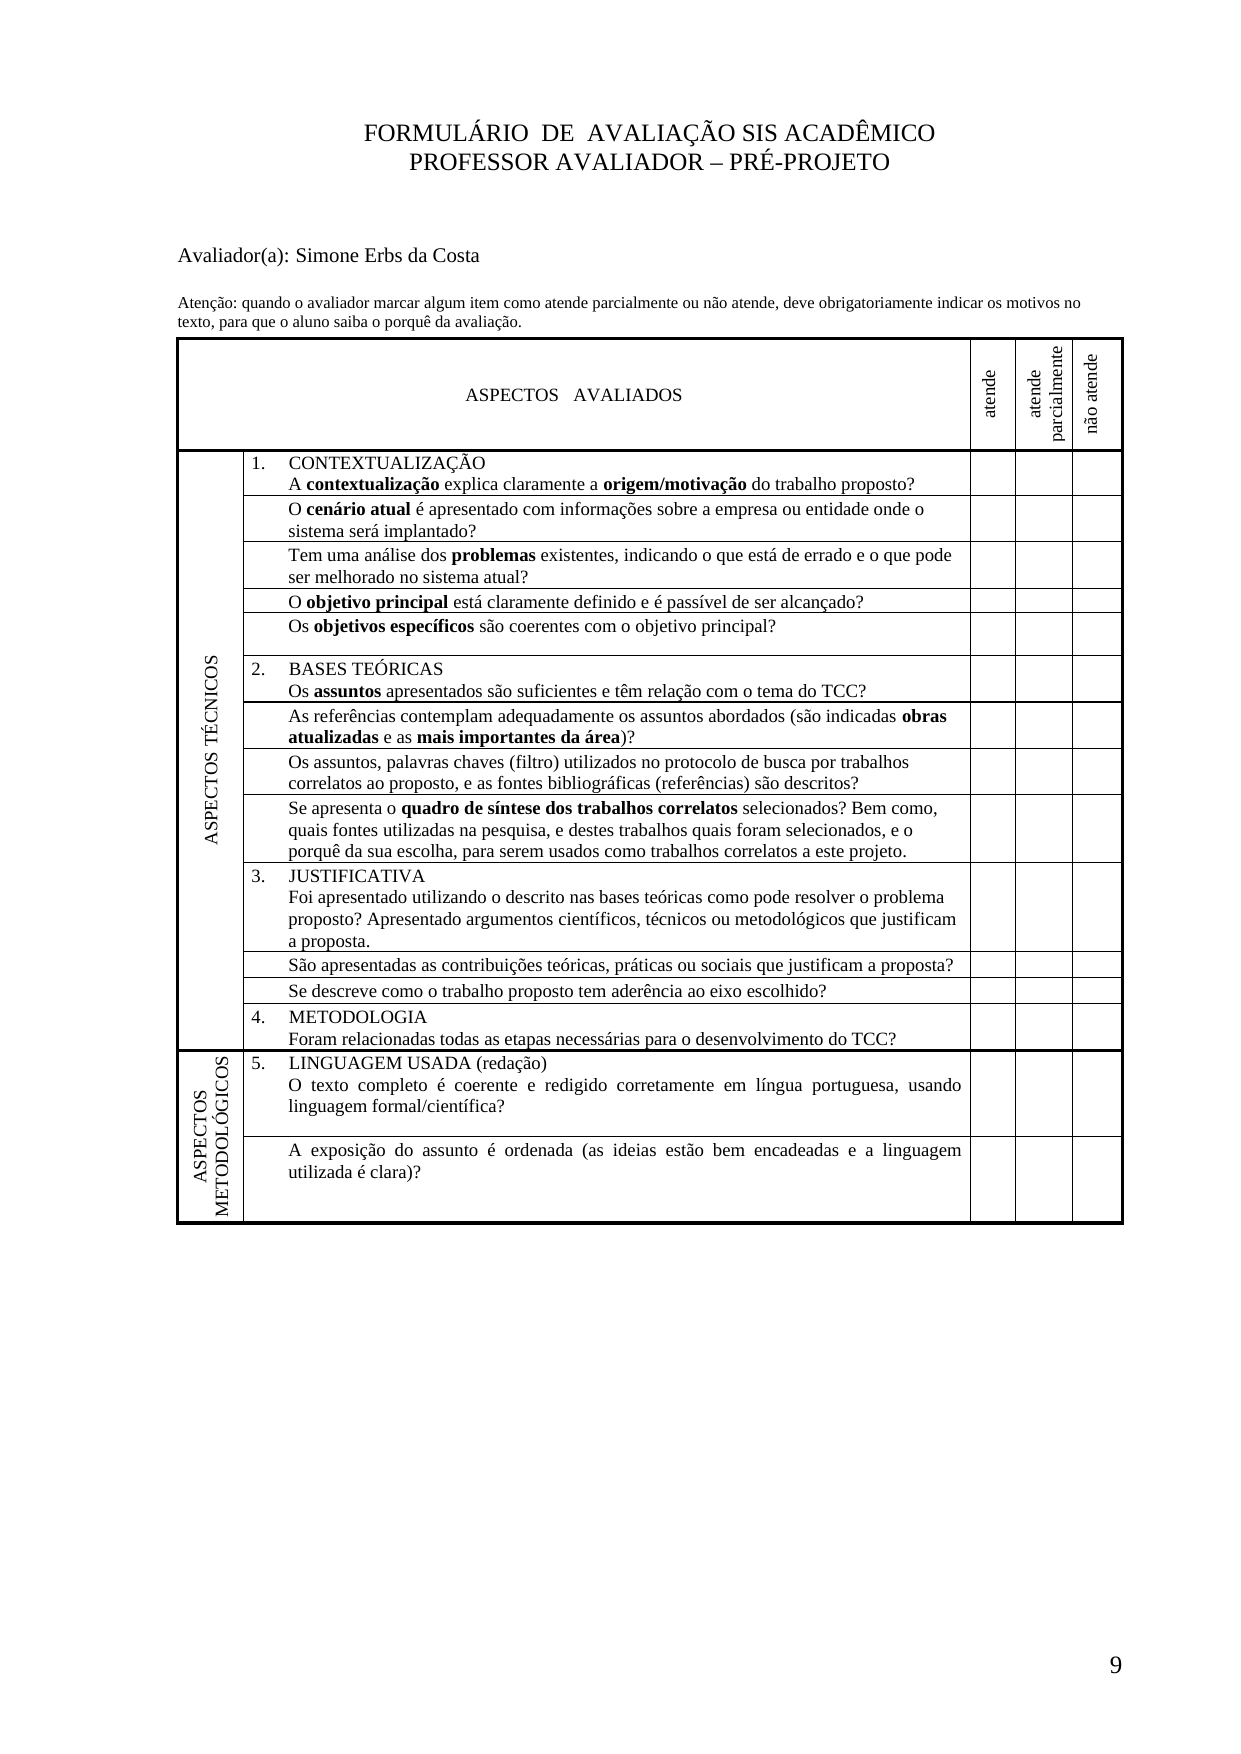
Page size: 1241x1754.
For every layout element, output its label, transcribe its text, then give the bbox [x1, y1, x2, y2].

table_cell O cenário atual é apresentado com informações sobre a empresa ou entidade onde o sistema será implantado? [244, 496, 970, 541]
table_cell [1073, 1004, 1121, 1049]
table_cell [1016, 795, 1072, 862]
table_cell [1073, 656, 1121, 701]
table_cell [1016, 1004, 1072, 1049]
table_cell [971, 613, 1015, 655]
table_cell Os assuntos, palavras chaves (filtro) utilizados no protocolo de busca por trabalhos correlatos ao proposto, e as fontes bibliográficas (referências) são descritos? [244, 749, 970, 794]
table_cell [971, 978, 1015, 1003]
table_cell ASPECTOS METODOLÓGICOS [179, 1052, 243, 1221]
table_header ASPECTOS AVALIADOS [179, 340, 970, 449]
table_cell [1016, 1052, 1072, 1136]
table_cell [1016, 496, 1072, 541]
table_header não atende [1073, 340, 1121, 449]
table_cell [1016, 542, 1072, 587]
table_cell [1073, 452, 1121, 495]
table_cell [1016, 1137, 1072, 1221]
text PROFESSOR AVALIADOR – Pré-projeto [177, 147, 1122, 176]
table_cell [1073, 978, 1121, 1003]
table_cell [971, 496, 1015, 541]
table_cell [971, 863, 1015, 951]
table_cell ASPECTOS TÉCNICOS [179, 452, 243, 1049]
table_cell São apresentadas as contribuições teóricas, práticas ou sociais que justificam a proposta? [244, 952, 970, 977]
table_cell BASES TEÓRICAS Os assuntos apresentados são suficientes e têm relação com o tema do TCC? [244, 656, 970, 701]
table_cell [971, 1004, 1015, 1049]
table_cell [1073, 863, 1121, 951]
table_header atende parcialmente [1016, 340, 1072, 449]
table_cell [971, 952, 1015, 977]
text Atenção: quando o avaliador marcar algum item como atende parcialmente ou não atende, deve obrigatoriamente indicar os motivos no texto, para que o aluno saiba o porquê da avaliação. [177, 292, 1122, 331]
table_cell [1073, 542, 1121, 587]
table_cell Os objetivos específicos são coerentes com o objetivo principal? [244, 613, 970, 655]
table_cell [1016, 452, 1072, 495]
table_cell As referências contemplam adequadamente os assuntos abordados (são indicadas obras atualizadas e as mais importantes da área)? [244, 703, 970, 748]
table_cell [971, 542, 1015, 587]
text Avaliador(a): Simone Erbs da Costa [177, 243, 1122, 267]
table_cell O objetivo principal está claramente definido e é passível de ser alcançado? [244, 589, 970, 612]
table_cell [1016, 589, 1072, 612]
table_cell [971, 749, 1015, 794]
table_cell METODOLOGIA Foram relacionadas todas as etapas necessárias para o desenvolvimento do TCC? [244, 1004, 970, 1049]
table_cell Se descreve como o trabalho proposto tem aderência ao eixo escolhido? [244, 978, 970, 1003]
table_cell [971, 795, 1015, 862]
table_cell [1073, 952, 1121, 977]
table_cell [971, 656, 1015, 701]
table_cell [1016, 613, 1072, 655]
table_cell [1016, 978, 1072, 1003]
table_cell [1016, 656, 1072, 701]
table_cell [971, 452, 1015, 495]
table_cell [1016, 749, 1072, 794]
table_cell CONTEXTUALIZAÇÃO A contextualização explica claramente a origem/motivação do trabalho proposto? [244, 452, 970, 495]
table_cell [971, 589, 1015, 612]
table_cell [1016, 703, 1072, 748]
table_cell [1073, 589, 1121, 612]
table_cell [1073, 1137, 1121, 1221]
table_cell [1073, 703, 1121, 748]
table_cell [971, 1137, 1015, 1221]
table_cell [1073, 1052, 1121, 1136]
table_cell Se apresenta o quadro de síntese dos trabalhos correlatos selecionados? Bem como, quais fontes utilizadas na pesquisa, e destes trabalhos quais foram selecionados, e o porquê da sua escolha, para serem usados como trabalhos correlatos a este projeto. [244, 795, 970, 862]
table_cell JUSTIFICATIVA Foi apresentado utilizando o descrito nas bases teóricas como pode resolver o problema proposto? Apresentado argumentos científicos, técnicos ou metodológicos que justificam a proposta. [244, 863, 970, 951]
table_cell [1073, 749, 1121, 794]
table_cell Tem uma análise dos problemas existentes, indicando o que está de errado e o que pode ser melhorado no sistema atual? [244, 542, 970, 587]
table_cell [1073, 795, 1121, 862]
table_header atende [971, 340, 1015, 449]
table_cell [1016, 863, 1072, 951]
table_cell [1073, 613, 1121, 655]
table_cell LINGUAGEM USADA (redação) O texto completo é coerente e redigido corretamente em língua portuguesa, usando linguagem formal/científica? [244, 1052, 970, 1136]
table_cell [971, 1052, 1015, 1136]
table_cell A exposição do assunto é ordenada (as ideias estão bem encadeadas e a linguagem utilizada é clara)? [244, 1137, 970, 1221]
table_cell [971, 703, 1015, 748]
table_cell [1016, 952, 1072, 977]
table_cell [1073, 496, 1121, 541]
text FORMULÁRIO DE avaliação SIS acadÊmico [177, 118, 1122, 147]
